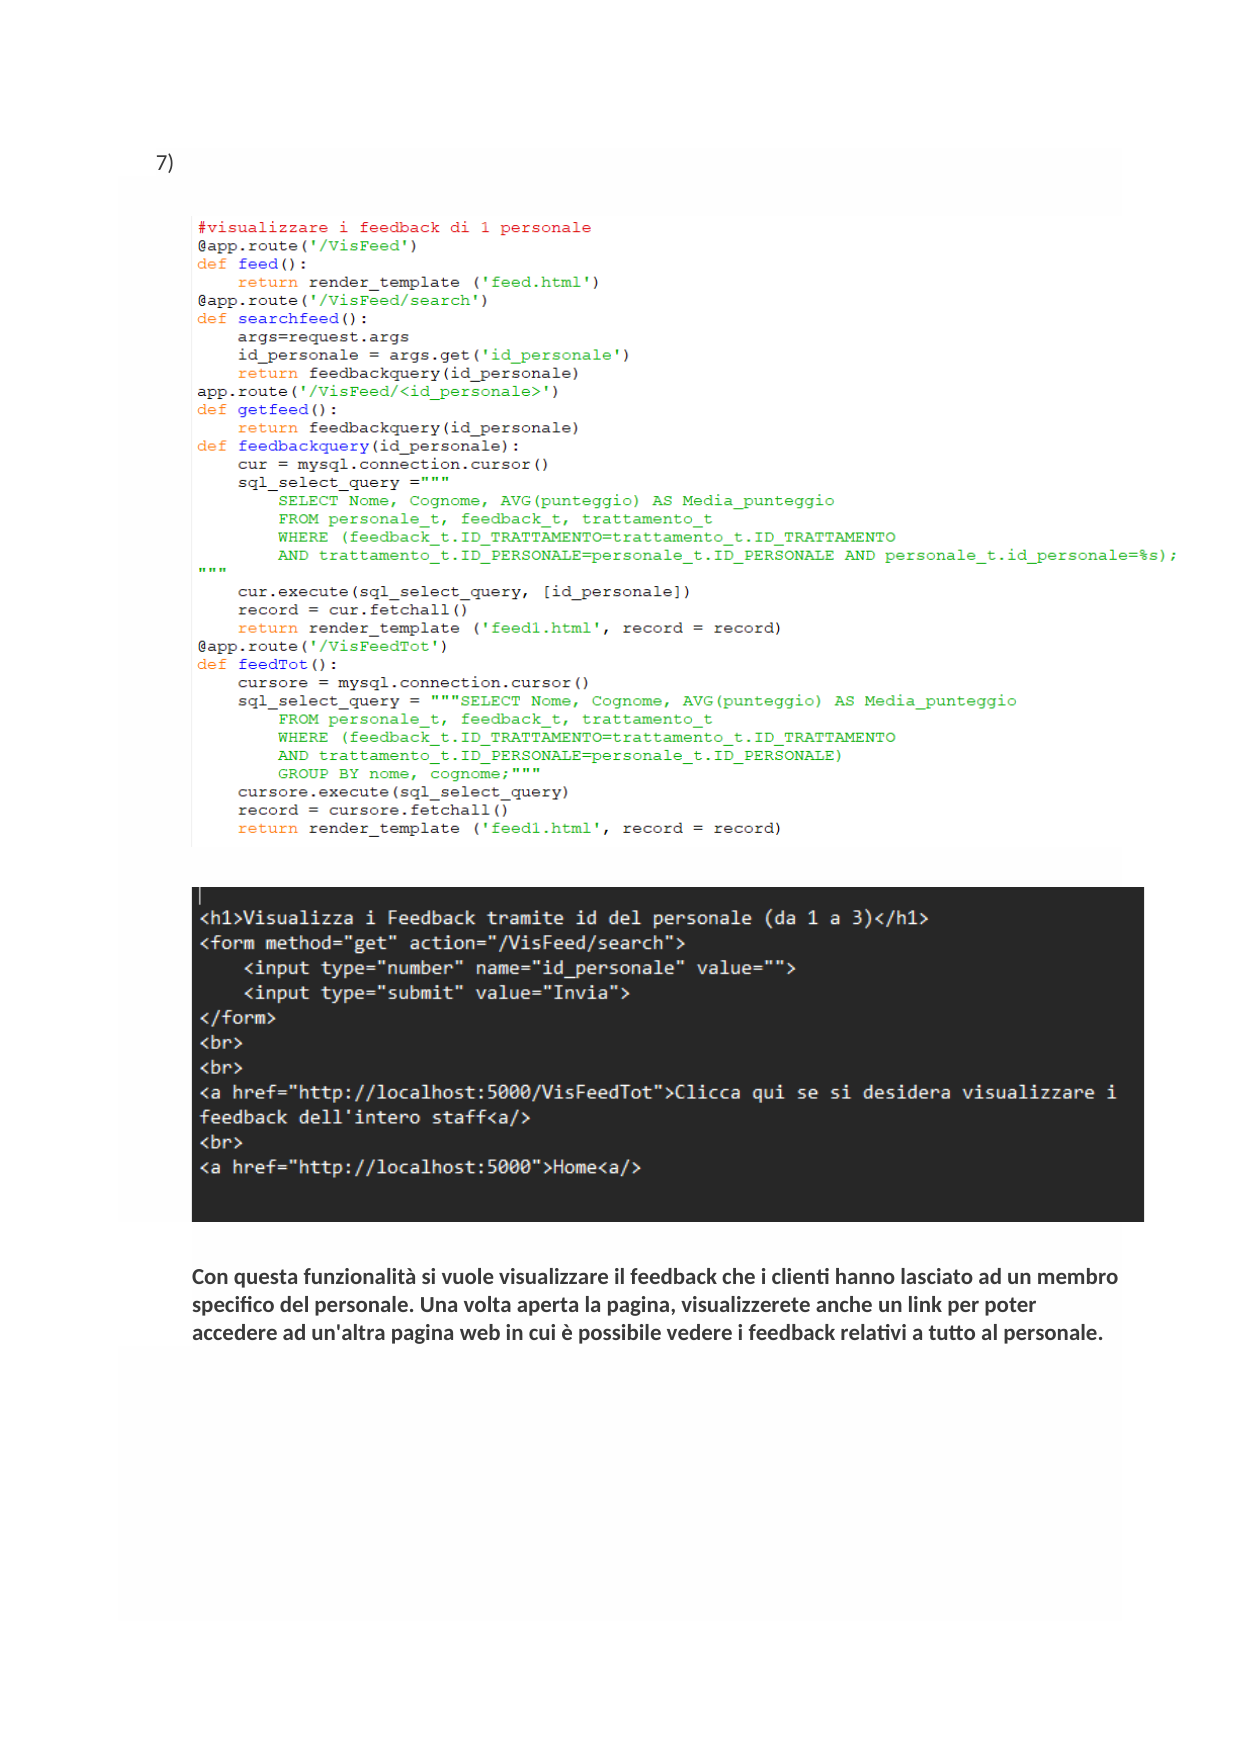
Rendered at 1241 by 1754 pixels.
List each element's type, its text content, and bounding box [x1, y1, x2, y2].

picture [191, 887, 1145, 1222]
picture [191, 216, 1196, 847]
text Con questa funzionalità si vuole visualizzare il feedback che i clienti hanno lasciato ad un membro specifico del personale. Una volta aperta la pagina, visualizzerete anche un link per poter accedere ad un'altra pagina web in cui è possibile vedere i feedback relativi a tutto al personale. [192, 1262, 1122, 1346]
